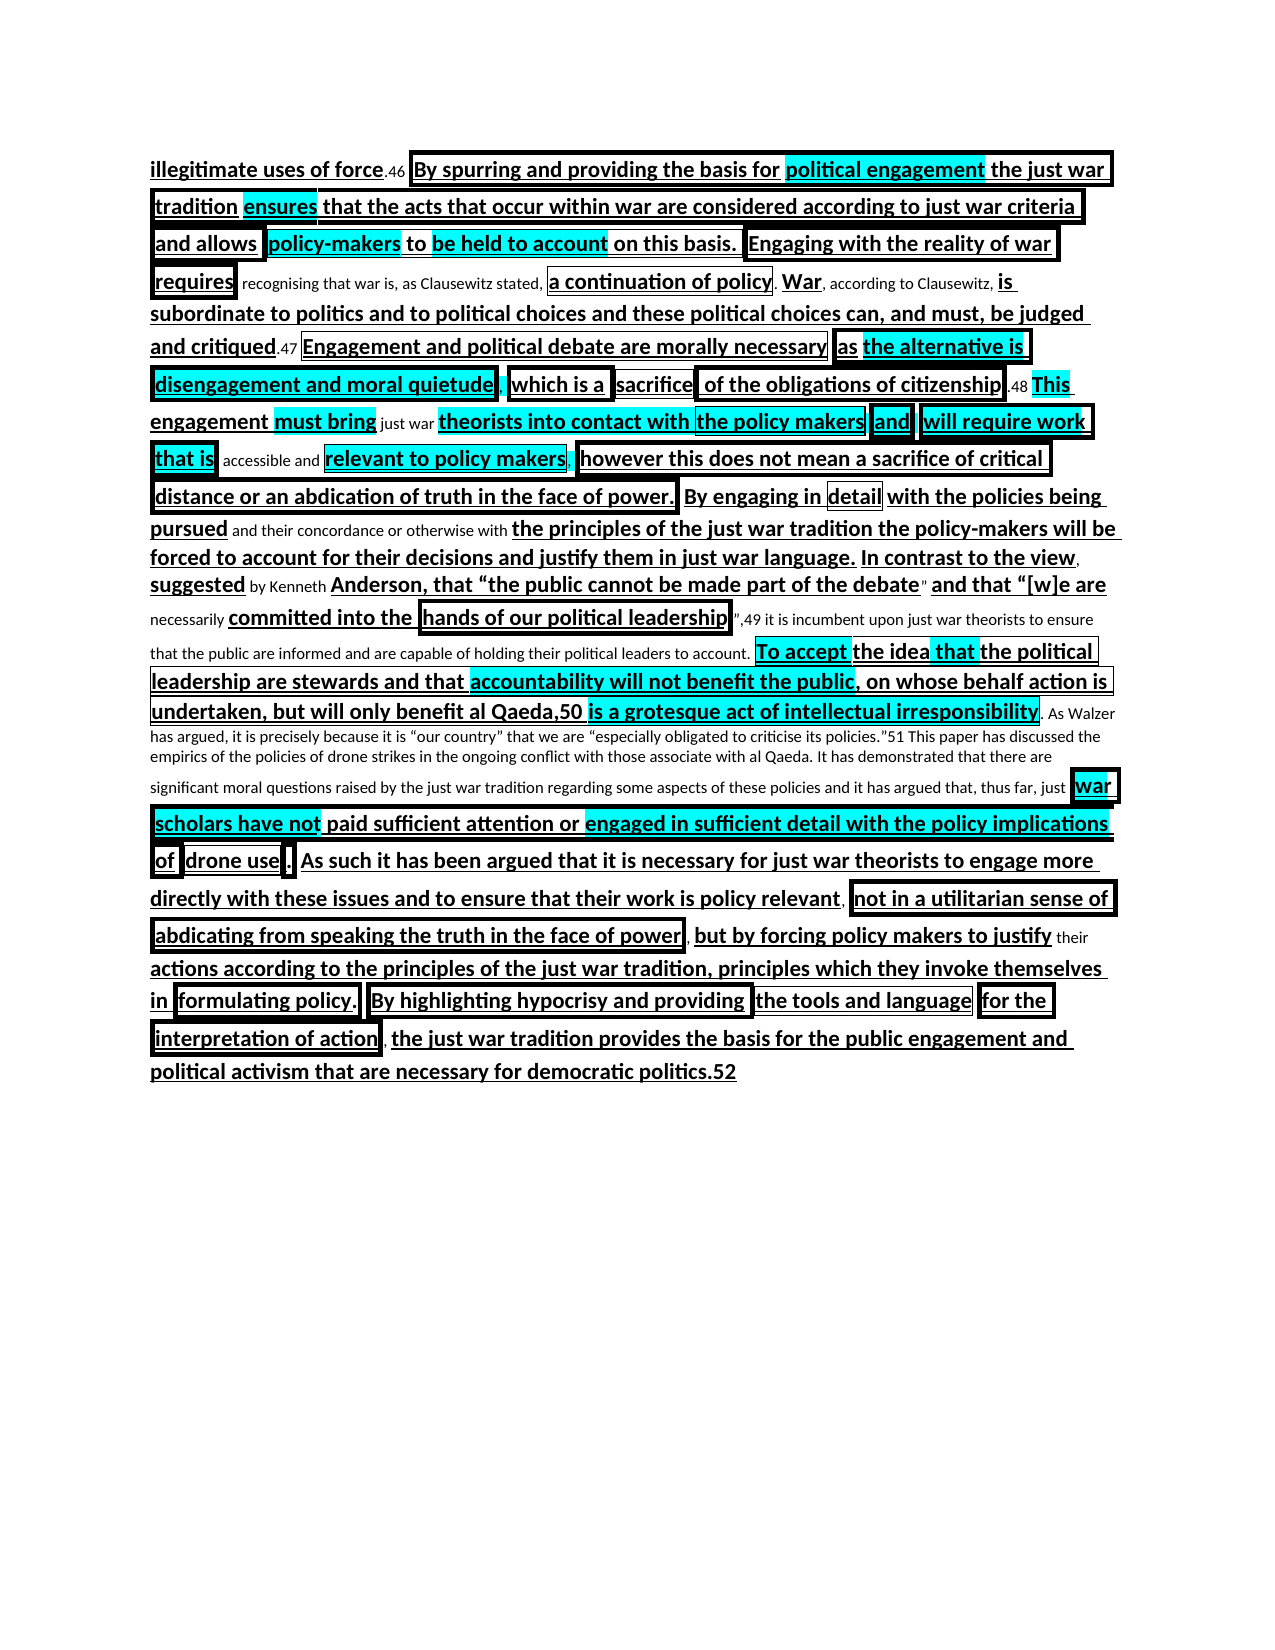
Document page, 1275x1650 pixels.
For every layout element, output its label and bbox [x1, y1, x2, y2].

text [150, 150, 1125, 1085]
